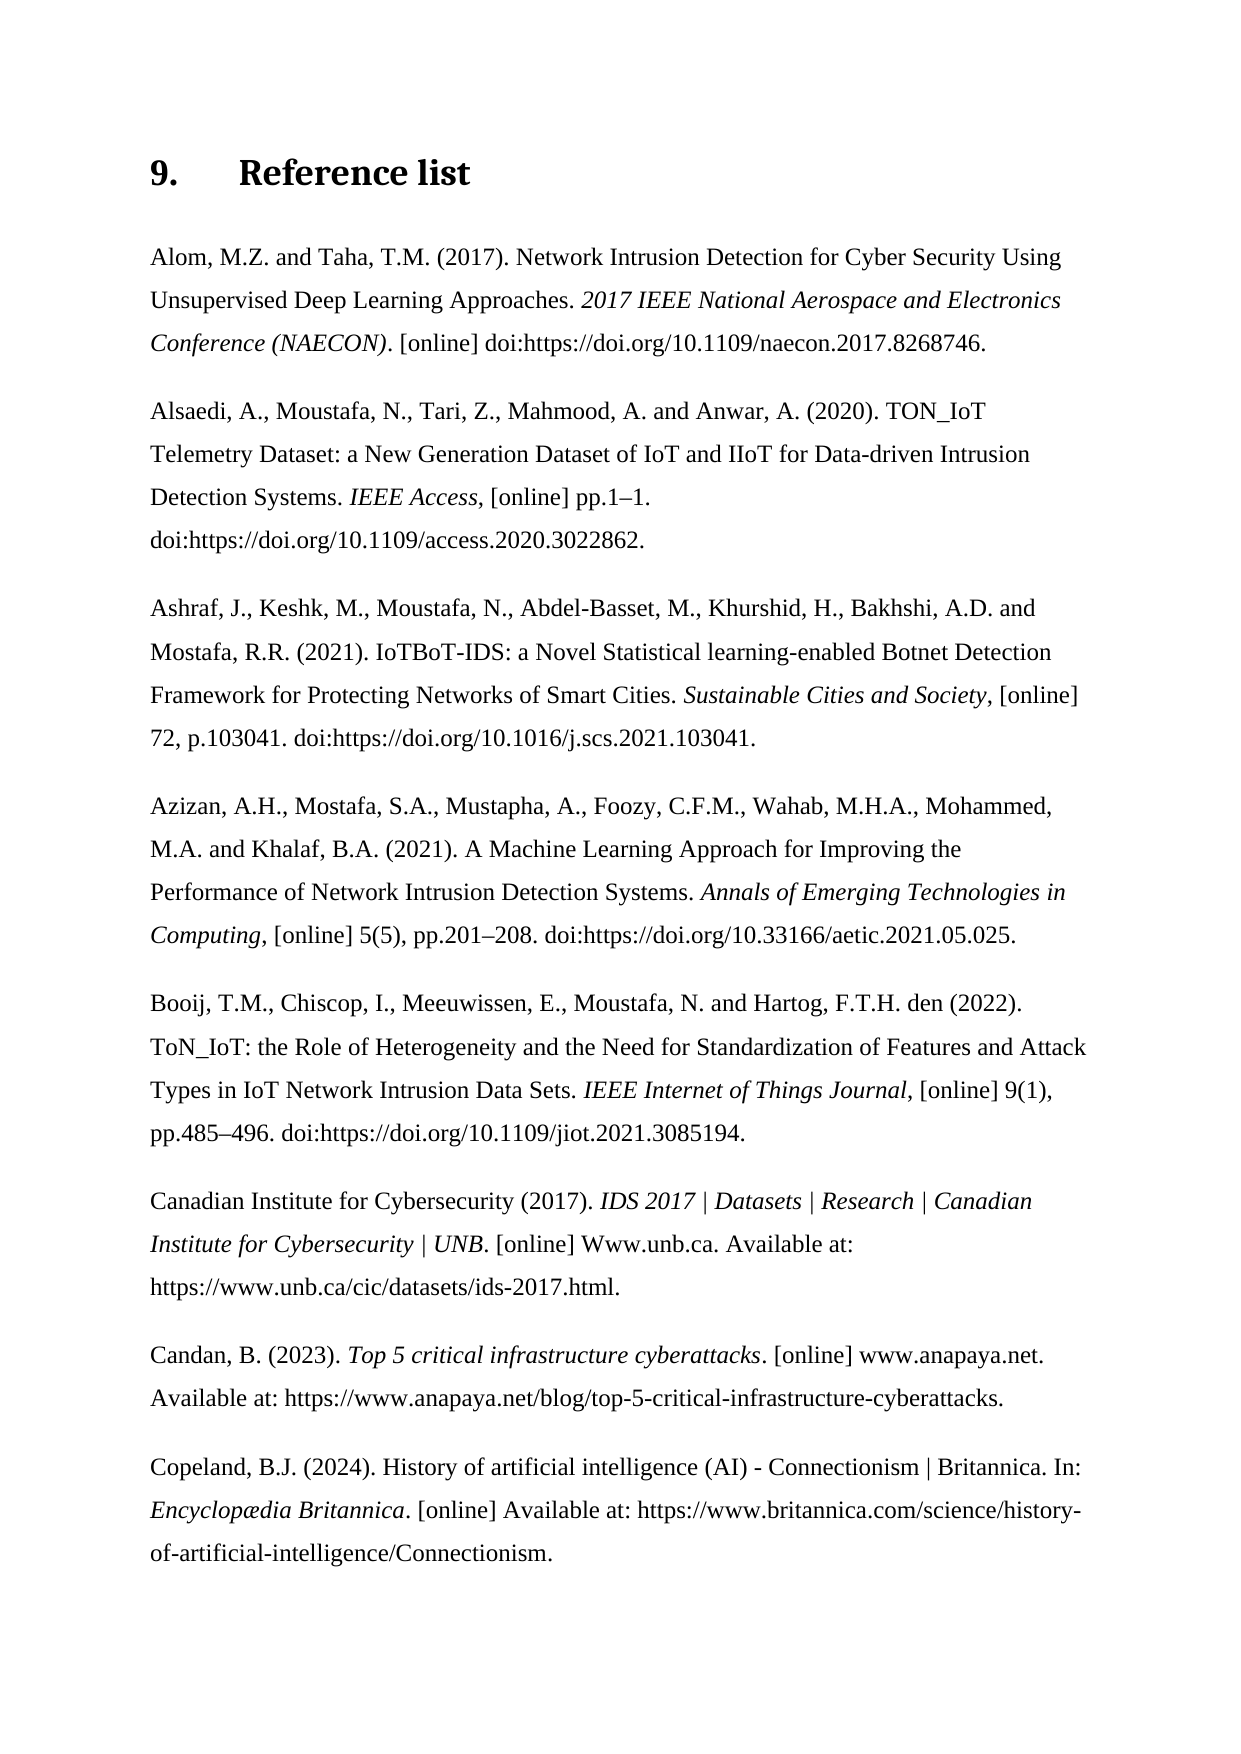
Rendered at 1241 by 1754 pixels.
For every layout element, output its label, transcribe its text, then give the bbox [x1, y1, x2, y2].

text Canadian Institute for Cybersecurity (2017). IDS 2017 | Datasets | Research | Canadian Institute for Cybersecurity | UNB. [online] Www.unb.ca. Available at: https://www.unb.ca/cic/datasets/ids-2017.html. [150, 1186, 1090, 1301]
subtitle Reference list [150, 150, 1090, 194]
text Azizan, A.H., Mostafa, S.A., Mustapha, A., Foozy, C.F.M., Wahab, M.H.A., Mohammed, M.A. and Khalaf, B.A. (2021). A Machine Learning Approach for Improving the Performance of Network Intrusion Detection Systems. Annals of Emerging Technologies in Computing, [online] 5(5), pp.201–208. doi:https://doi.org/10.33166/aetic.2021.05.025. [150, 791, 1090, 949]
text Candan, B. (2023). Top 5 critical infrastructure cyberattacks. [online] www.anapaya.net. Available at: https://www.anapaya.net/blog/top-5-critical-infrastructure-cyberattacks. [150, 1340, 1090, 1412]
text Ashraf, J., Keshk, M., Moustafa, N., Abdel-Basset, M., Khurshid, H., Bakhshi, A.D. and Mostafa, R.R. (2021). IoTBoT-IDS: a Novel Statistical learning-enabled Botnet Detection Framework for Protecting Networks of Smart Cities. Sustainable Cities and Society, [online] 72, p.103041. doi:https://doi.org/10.1016/j.scs.2021.103041. [150, 593, 1090, 752]
text Booij, T.M., Chiscop, I., Meeuwissen, E., Moustafa, N. and Hartog, F.T.H. den (2022). ToN_IoT: the Role of Heterogeneity and the Need for Standardization of Features and Attack Types in IoT Network Intrusion Data Sets. IEEE Internet of Things Journal, [online] 9(1), pp.485–496. doi:https://doi.org/10.1109/jiot.2021.3085194. [150, 988, 1090, 1147]
text Alom, M.Z. and Taha, T.M. (2017). Network Intrusion Detection for Cyber Security Using Unsupervised Deep Learning Approaches. 2017 IEEE National Aerospace and Electronics Conference (NAECON). [online] doi:https://doi.org/10.1109/naecon.2017.8268746. [150, 242, 1090, 357]
text Copeland, B.J. (2024). History of artificial intelligence (AI) - Connectionism | Britannica. In: Encyclopædia Britannica. [online] Available at: https://www.britannica.com/science/history-of-artificial-intelligence/Connectionism. [150, 1452, 1090, 1567]
text Alsaedi, A., Moustafa, N., Tari, Z., Mahmood, A. and Anwar, A. (2020). TON_IoT Telemetry Dataset: a New Generation Dataset of IoT and IIoT for Data-driven Intrusion Detection Systems. IEEE Access, [online] pp.1–1. doi:https://doi.org/10.1109/access.2020.3022862. [150, 396, 1090, 554]
